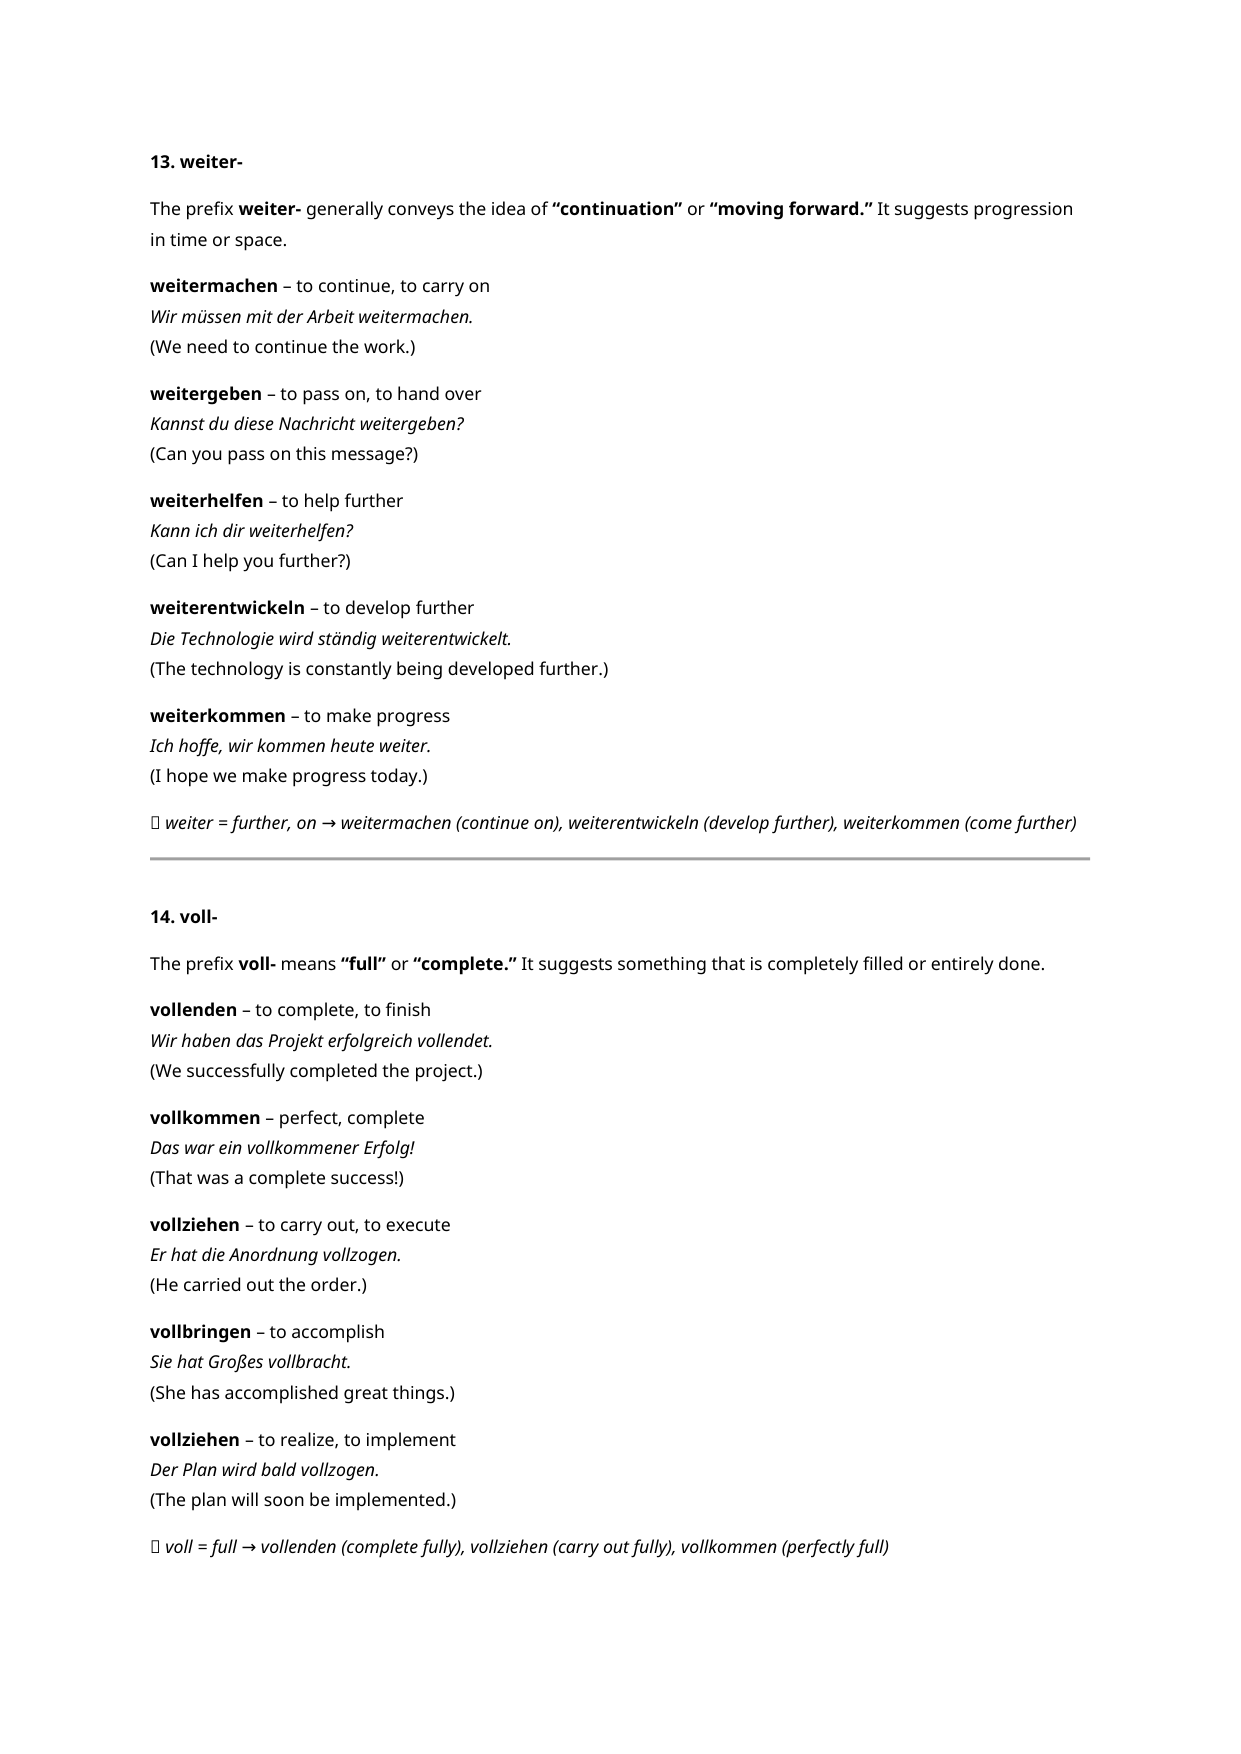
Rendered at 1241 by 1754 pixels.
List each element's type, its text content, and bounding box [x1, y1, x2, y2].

text 13. weiter- [150, 150, 1090, 174]
text weitergeben – to pass on, to hand over Kannst du diese Nachricht weitergeben? (Can you pass on this message?) [150, 381, 1090, 466]
text weiterhelfen – to help further Kann ich dir weiterhelfen? (Can I help you further?) [150, 488, 1090, 573]
text vollziehen – to carry out, to execute Er hat die Anordnung vollzogen. (He carried out the order.) [150, 1212, 1090, 1297]
text 🧠 weiter = further, on → weitermachen (continue on), weiterentwickeln (develop further), weiterkommen (come further) [150, 810, 1090, 834]
text weiterkommen – to make progress Ich hoffe, wir kommen heute weiter. (I hope we make progress today.) [150, 703, 1090, 788]
text vollbringen – to accomplish Sie hat Großes vollbracht. (She has accomplished great things.) [150, 1320, 1090, 1404]
text vollziehen – to realize, to implement Der Plan wird bald vollzogen. (The plan will soon be implemented.) [150, 1427, 1090, 1512]
text weitermachen – to continue, to carry on Wir müssen mit der Arbeit weitermachen. (We need to continue the work.) [150, 274, 1090, 358]
text 🧠 voll = full → vollenden (complete fully), vollziehen (carry out fully), vollkommen (perfectly full) [150, 1534, 1090, 1558]
text The prefix weiter- generally conveys the idea of “continuation” or “moving forward.” It suggests progression in time or space. [150, 197, 1090, 251]
text vollkommen – perfect, complete Das war ein vollkommener Erfolg! (That was a complete success!) [150, 1105, 1090, 1190]
text The prefix voll- means “full” or “complete.” It suggests something that is completely filled or entirely done. [150, 951, 1090, 975]
text weiterentwickeln – to develop further Die Technologie wird ständig weiterentwickelt. (The technology is constantly being developed further.) [150, 596, 1090, 680]
text vollenden – to complete, to finish Wir haben das Projekt erfolgreich vollendet. (We successfully completed the project.) [150, 998, 1090, 1082]
text 14. voll- [150, 904, 1090, 928]
